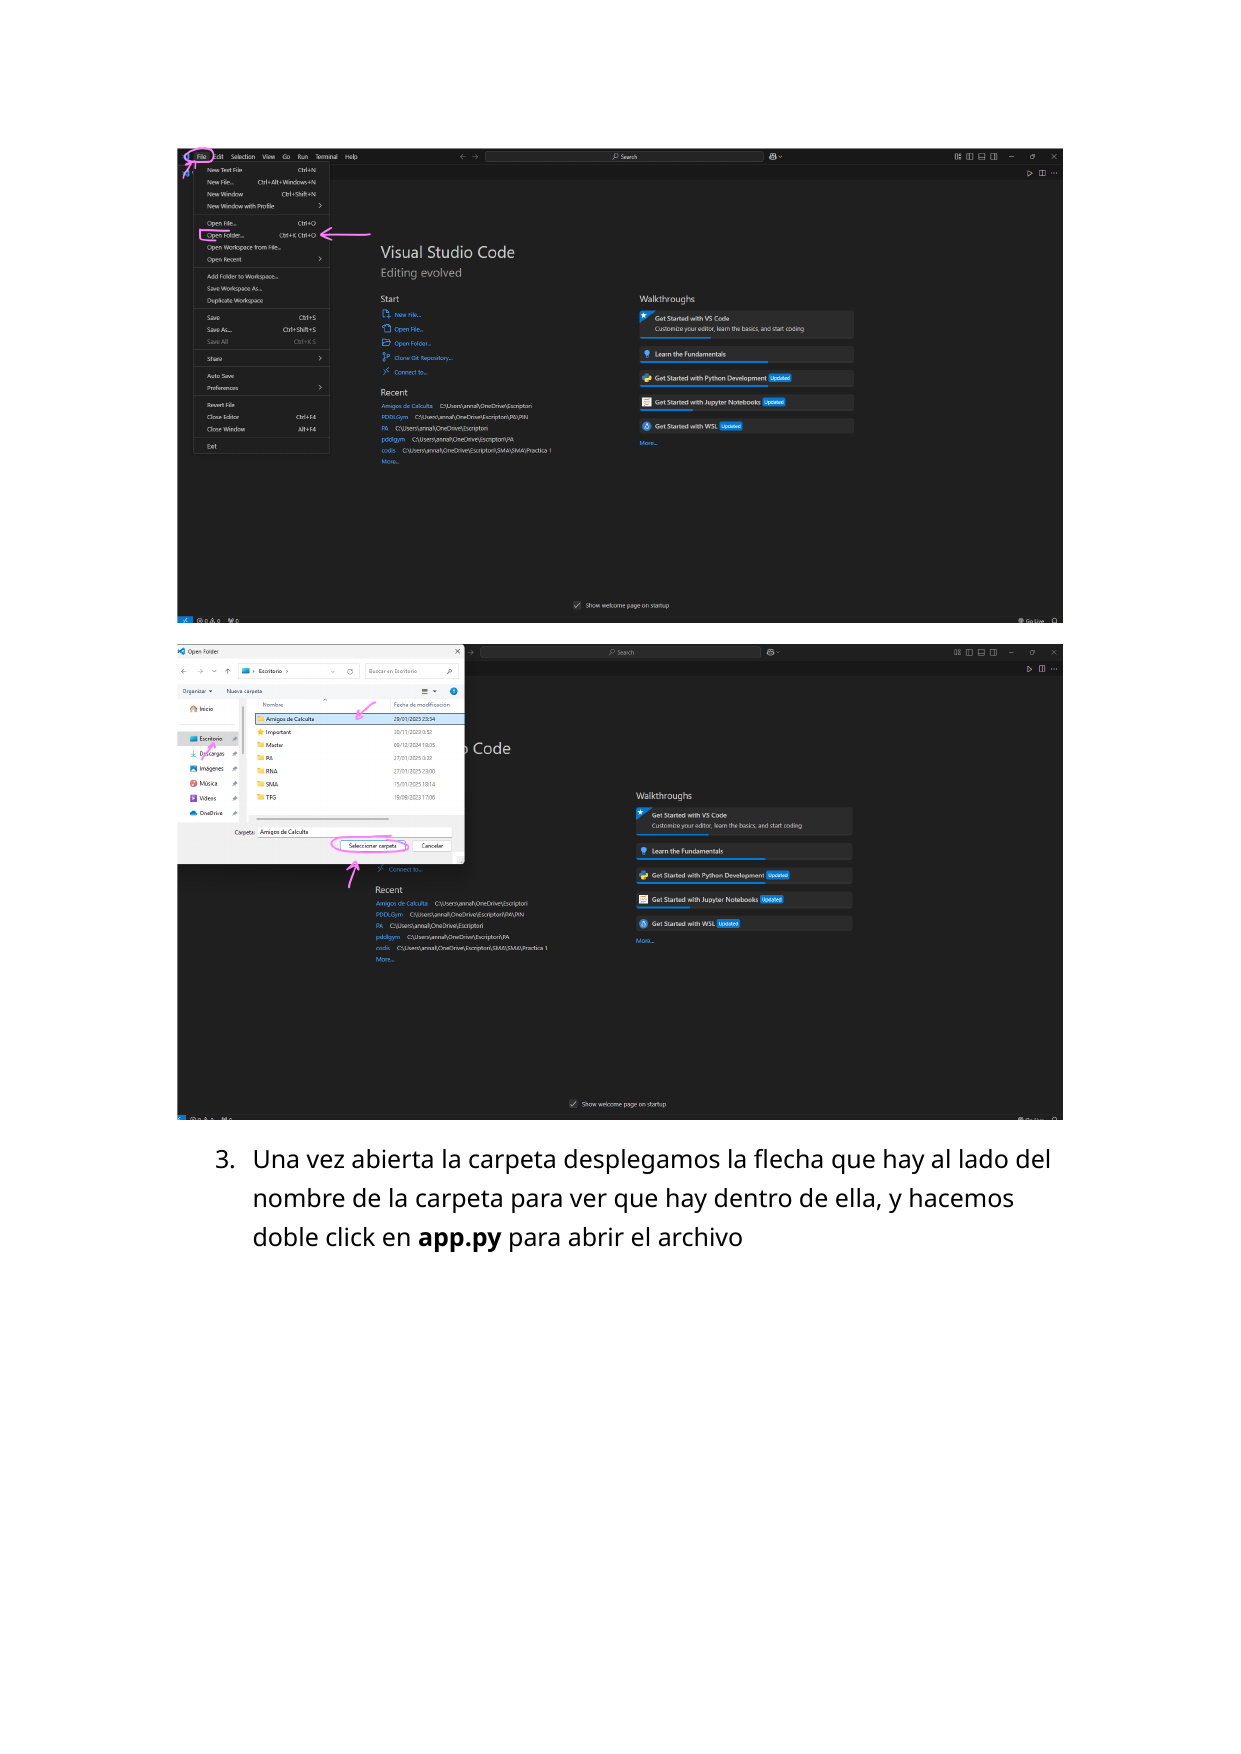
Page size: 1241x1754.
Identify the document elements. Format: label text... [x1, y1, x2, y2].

list Una vez abierta la carpeta desplegamos la flecha que hay al lado del nombre de la carpeta para ver que hay dentro de ella, y hacemos doble click en app.py para abrir el archivo [215, 1142, 1063, 1254]
picture [177, 147, 1063, 623]
picture [177, 644, 1063, 1120]
